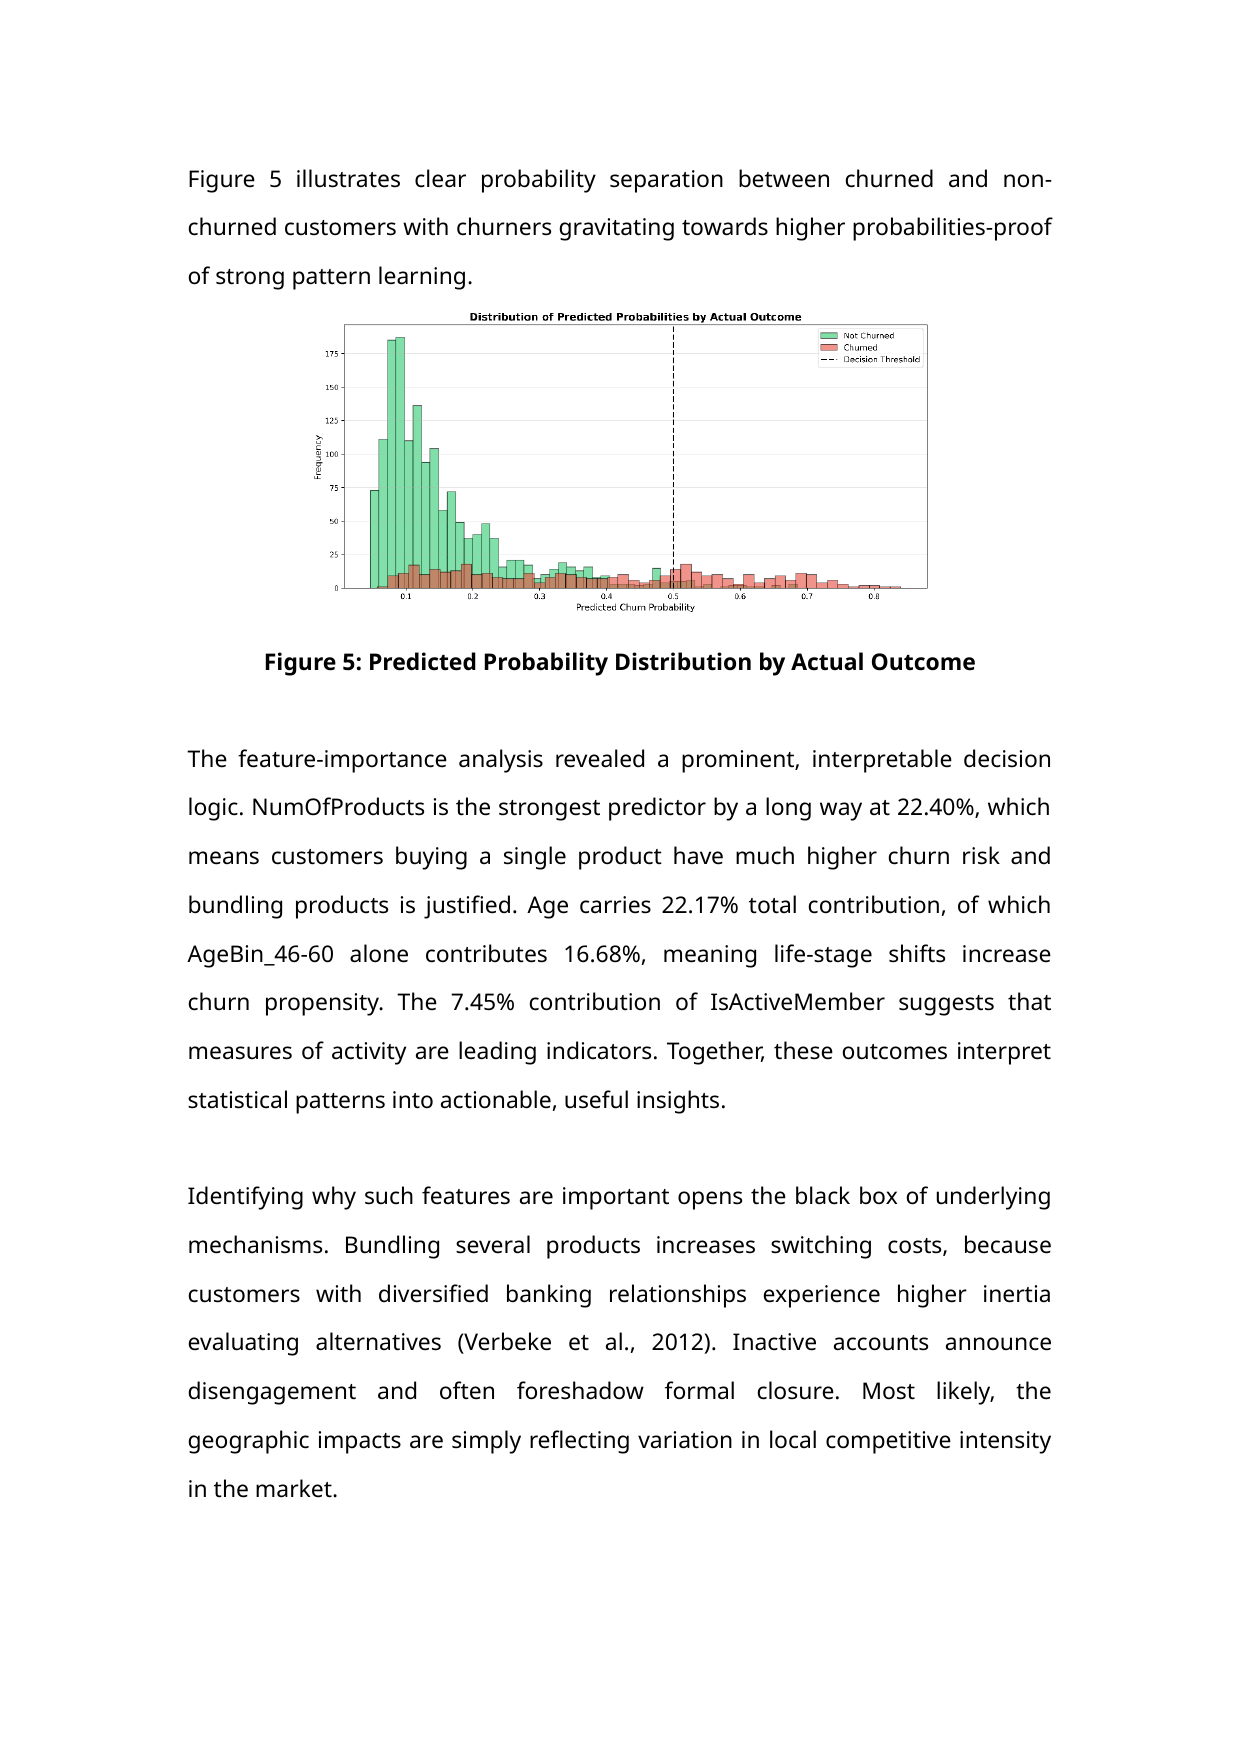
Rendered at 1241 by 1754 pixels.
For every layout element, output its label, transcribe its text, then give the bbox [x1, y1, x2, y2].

text Figure 5: Predicted Probability Distribution by Actual Outcome [187, 646, 1053, 678]
text Figure 5 illustrates clear probability separation between churned and non-churned customers with churners gravitating towards higher probabilities-proof of strong pattern learning. [187, 162, 1053, 292]
text The feature-importance analysis revealed a prominent, interpretable decision logic. NumOfProducts is the strongest predictor by a long way at 22.40%, which means customers buying a single product have much higher churn risk and bundling products is justified. Age carries 22.17% total contribution, of which AgeBin_46-60 alone contributes 16.68%, meaning life-stage shifts increase churn propensity. The 7.45% contribution of IsActiveMember suggests that measures of activity are leading indicators. Together, these outcomes interpret statistical patterns into actionable, useful insights. [187, 742, 1053, 1116]
picture [308, 307, 932, 617]
text Identifying why such features are important opens the black box of underlying mechanisms. Bundling several products increases switching costs, because customers with diversified banking relationships experience higher inertia evaluating alternatives (Verbeke et al., 2012). Inactive accounts announce disengagement and often foreshadow formal closure. Most likely, the geographic impacts are simply reflecting variation in local competitive intensity in the market. [187, 1179, 1053, 1504]
